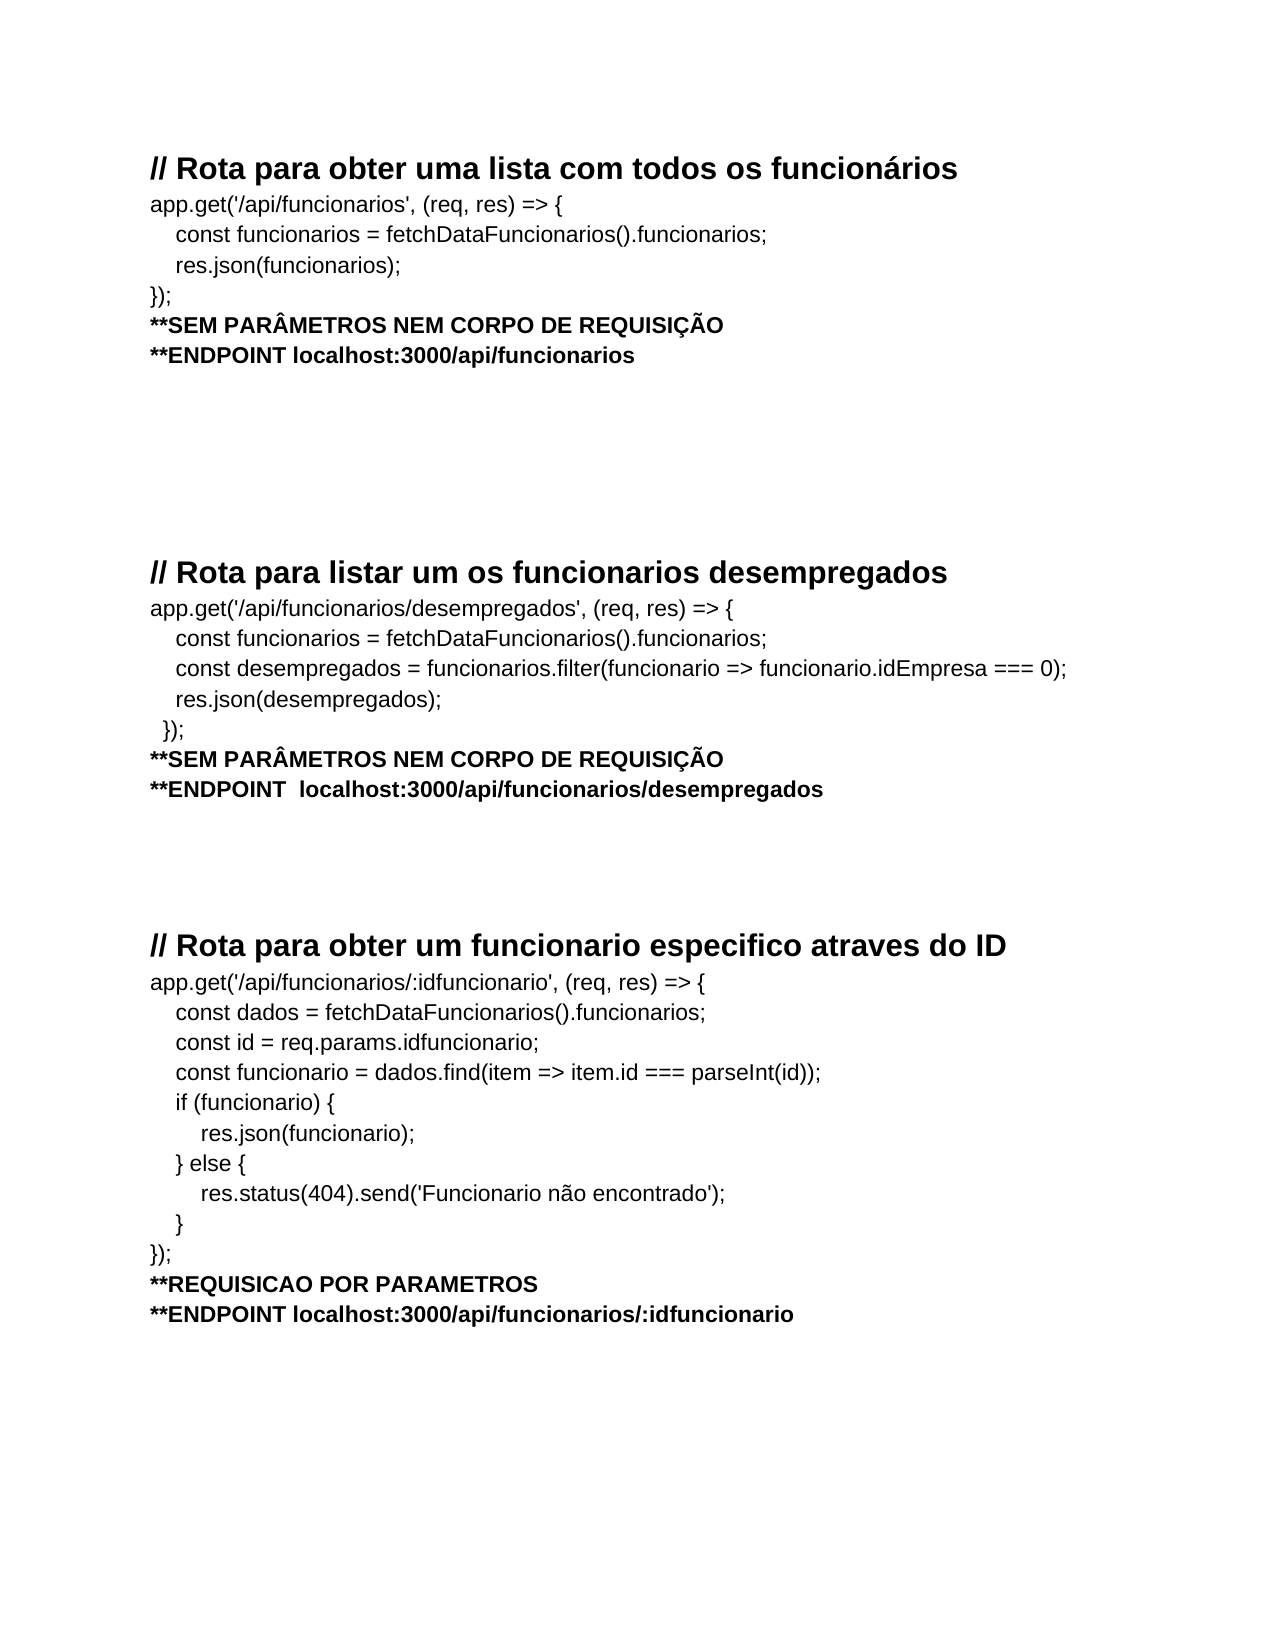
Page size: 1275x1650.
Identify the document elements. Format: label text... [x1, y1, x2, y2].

text // Rota para listar um os funcionarios desempregados [150, 554, 1125, 590]
text }); [150, 282, 1125, 308]
text } else { [150, 1150, 1125, 1176]
text **ENDPOINT localhost:3000/api/funcionarios/:idfuncionario [150, 1301, 1125, 1327]
text res.status(404).send('Funcionario não encontrado'); [150, 1180, 1125, 1206]
text **SEM PARÂMETROS NEM CORPO DE REQUISIÇÃO [150, 312, 1125, 338]
text res.json(desempregados); [150, 686, 1125, 712]
text const dados = fetchDataFuncionarios().funcionarios; [150, 999, 1125, 1025]
text const funcionarios = fetchDataFuncionarios().funcionarios; [150, 625, 1125, 652]
text const funcionario = dados.find(item => item.id === parseInt(id)); [150, 1059, 1125, 1086]
text app.get('/api/funcionarios/:idfuncionario', (req, res) => { [150, 968, 1125, 995]
text }); [150, 1240, 1125, 1267]
text // Rota para obter uma lista com todos os funcionários [150, 150, 1125, 186]
text **REQUISICAO POR PARAMETROS [150, 1271, 1125, 1297]
text res.json(funcionario); [150, 1119, 1125, 1146]
text // Rota para obter um funcionario especifico atraves do ID [150, 927, 1125, 963]
text app.get('/api/funcionarios/desempregados', (req, res) => { [150, 595, 1125, 621]
text const funcionarios = fetchDataFuncionarios().funcionarios; [150, 221, 1125, 248]
text **SEM PARÂMETROS NEM CORPO DE REQUISIÇÃO [150, 746, 1125, 772]
text res.json(funcionarios); [150, 252, 1125, 278]
text const id = req.params.idfuncionario; [150, 1029, 1125, 1055]
text if (funcionario) { [150, 1089, 1125, 1116]
text const desempregados = funcionarios.filter(funcionario => funcionario.idEmpresa === 0); [150, 655, 1125, 682]
text app.get('/api/funcionarios', (req, res) => { [150, 191, 1125, 218]
text } [150, 1210, 1125, 1237]
text }); [150, 716, 1125, 742]
text **ENDPOINT localhost:3000/api/funcionarios [150, 342, 1125, 369]
text **ENDPOINT localhost:3000/api/funcionarios/desempregados [150, 776, 1125, 803]
